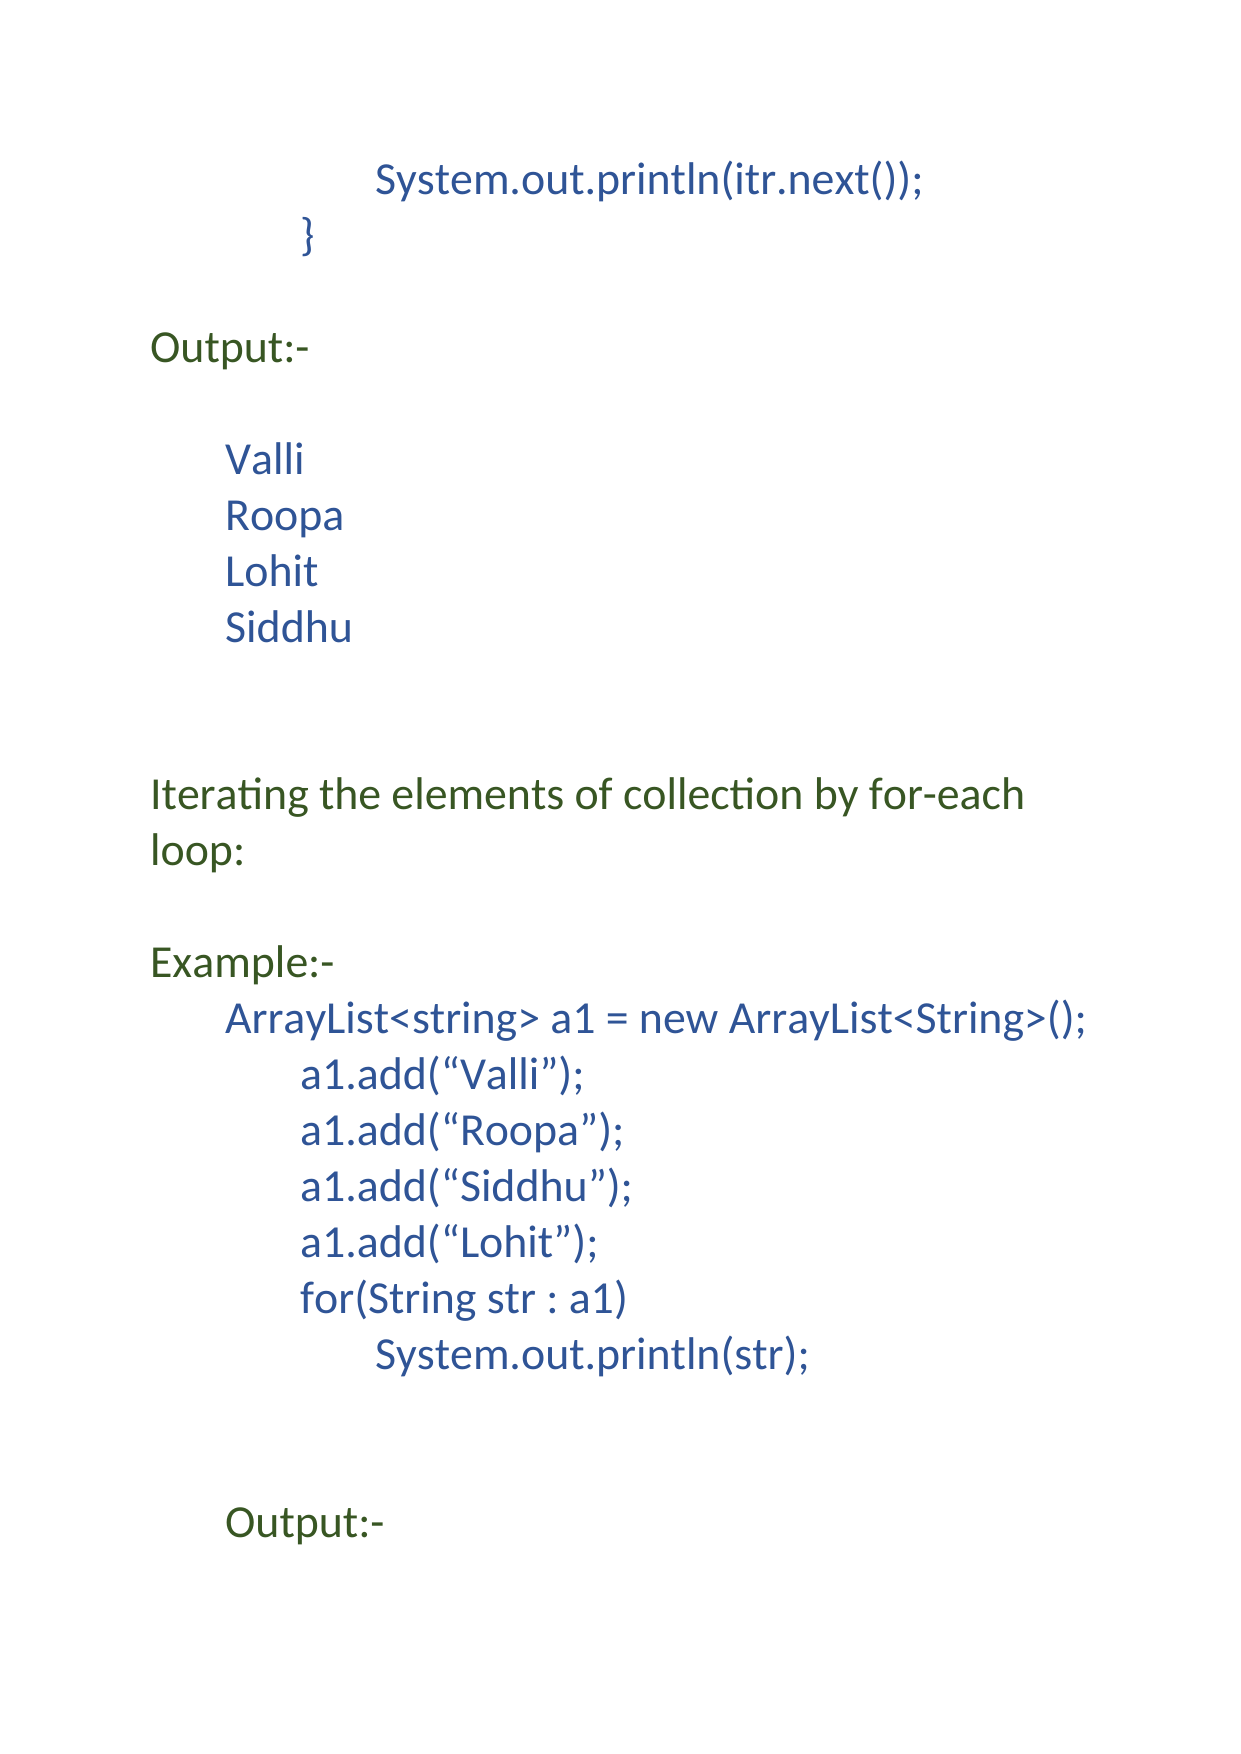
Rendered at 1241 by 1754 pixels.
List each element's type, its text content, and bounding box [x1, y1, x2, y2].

list Output:- [150, 1492, 1090, 1548]
list a1.add(“Siddhu”); [61, 1157, 1090, 1213]
list ArrayList<string> a1 = new ArrayList<String>(); [61, 989, 1090, 1045]
text } [225, 206, 1090, 262]
text Roopa [225, 486, 1090, 542]
text Output:- [150, 318, 1090, 374]
list a1.add(“Valli”); [61, 1045, 1090, 1101]
text System.out.println(itr.next()); [225, 150, 1090, 206]
list Example:- [61, 933, 1090, 989]
text Lohit [225, 542, 1090, 597]
list a1.add(“Lohit”); [61, 1213, 1090, 1269]
text Siddhu [225, 597, 1090, 653]
list for(String str : a1) System.out.println(str); [61, 1269, 1090, 1381]
list Iterating the elements of collection by for-each loop: [61, 765, 1090, 877]
list a1.add(“Roopa”); [61, 1101, 1090, 1157]
text Valli [225, 430, 1090, 486]
